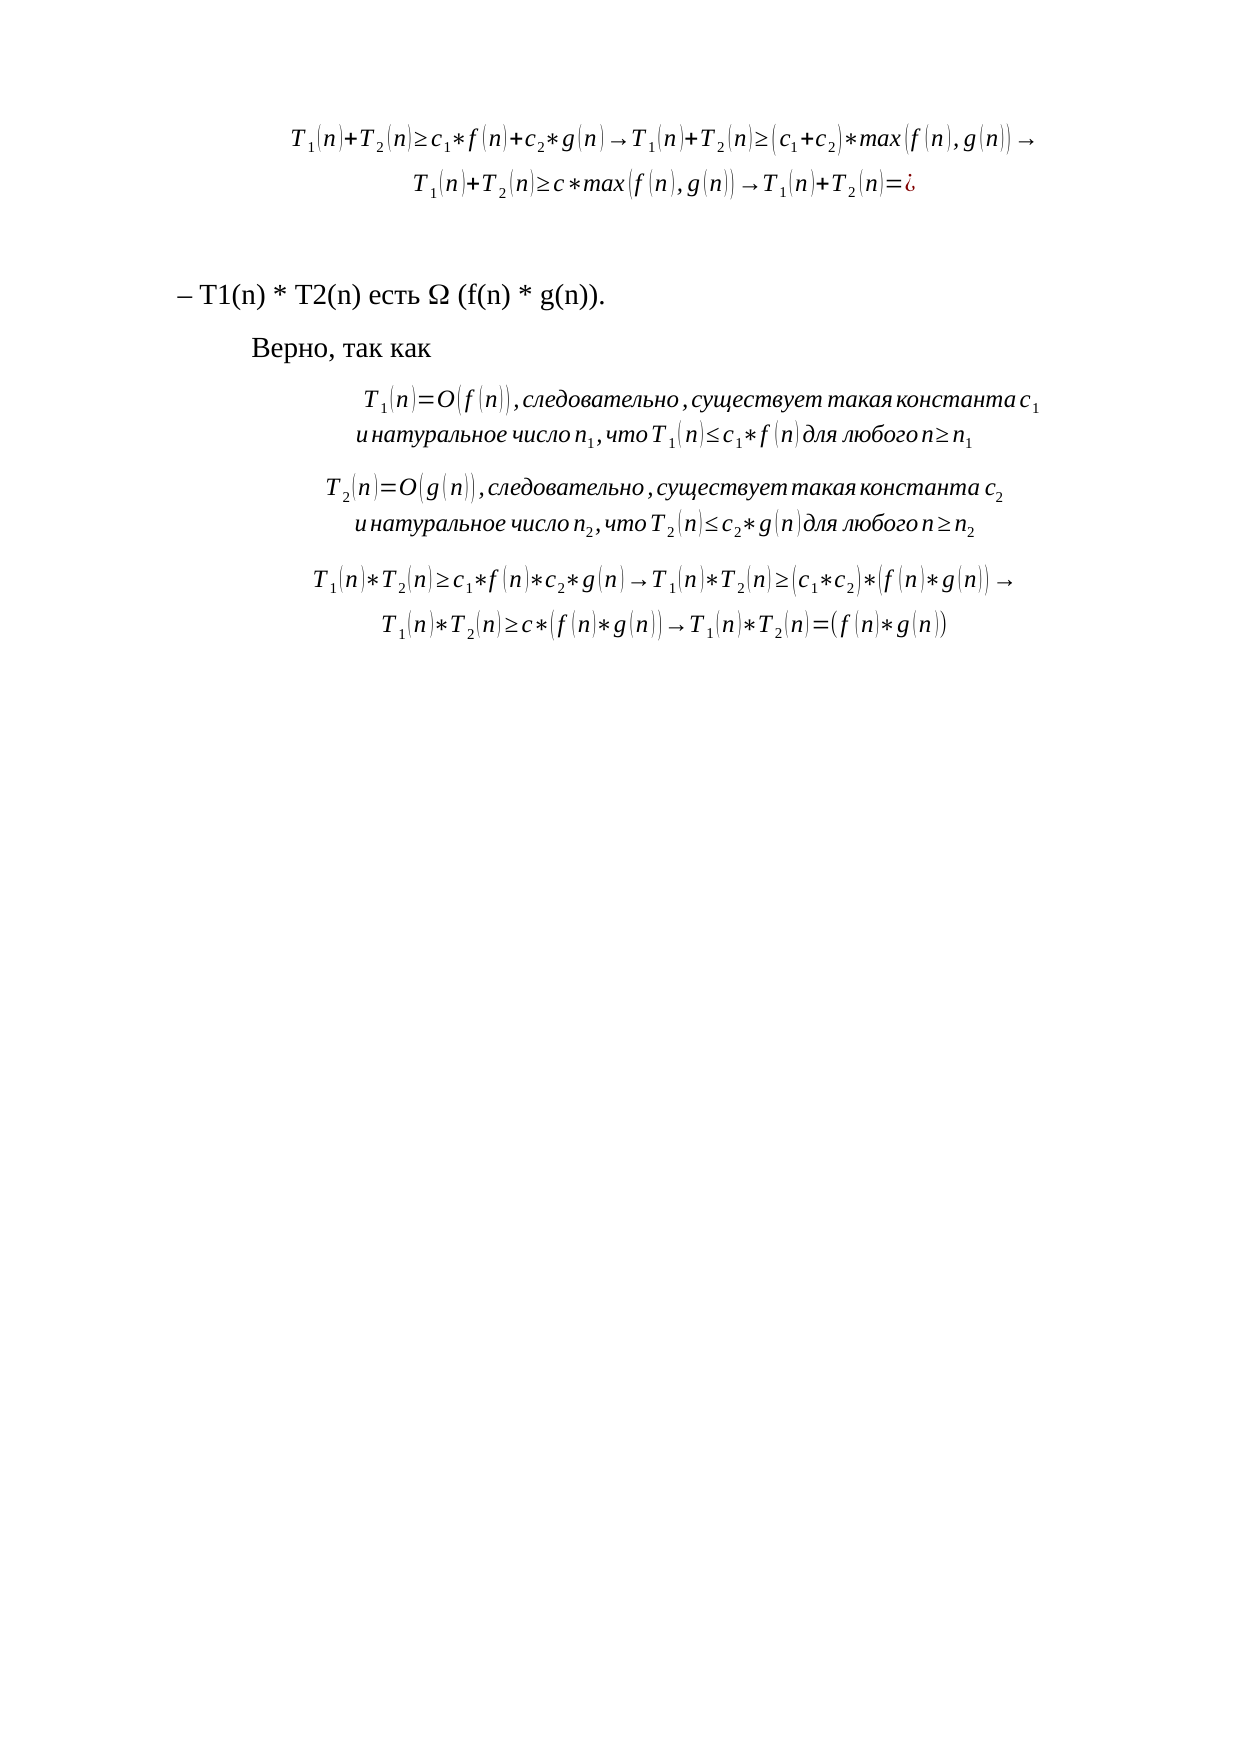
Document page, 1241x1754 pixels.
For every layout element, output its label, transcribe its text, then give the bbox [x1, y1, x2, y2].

text Верно, так как [177, 330, 1152, 363]
text – T1(n) * T2(n) есть (f(n) * g(n)). [177, 277, 1152, 310]
